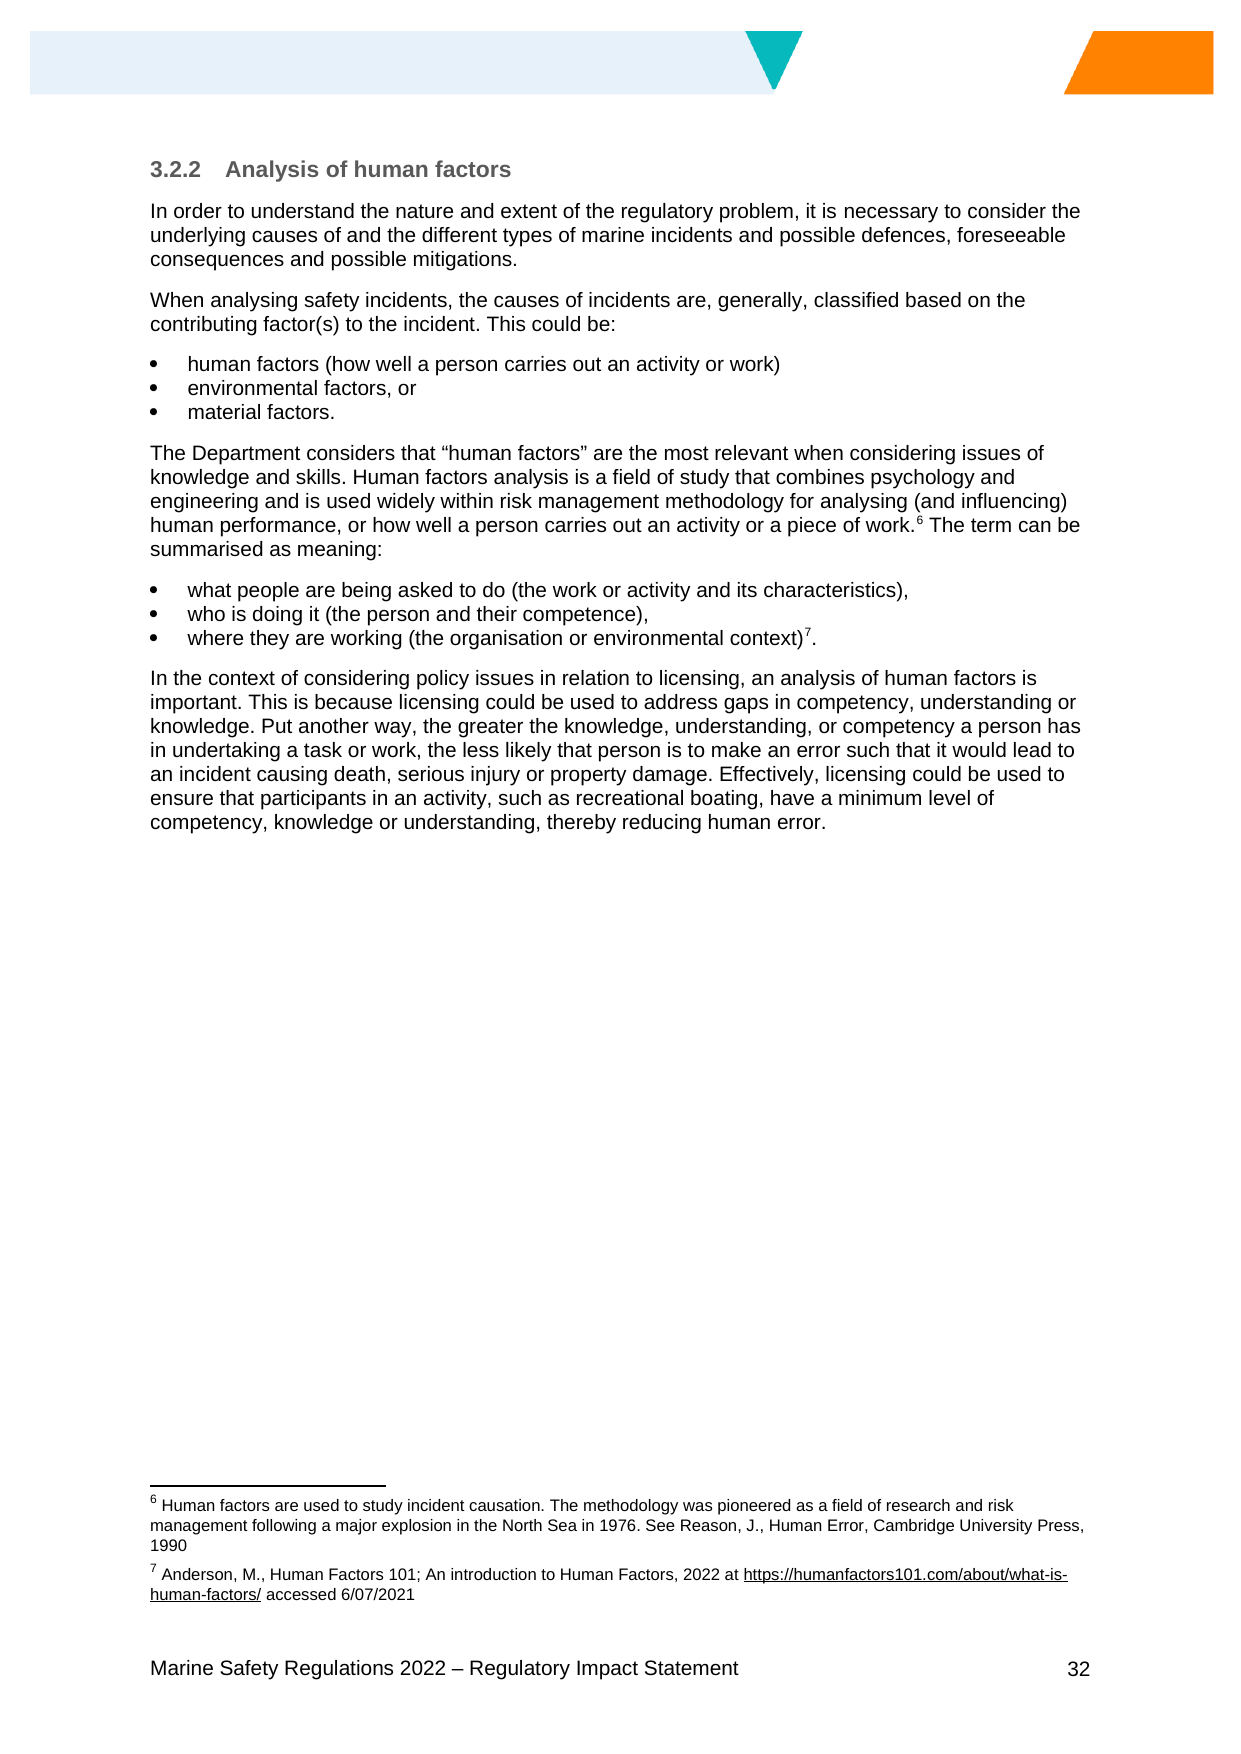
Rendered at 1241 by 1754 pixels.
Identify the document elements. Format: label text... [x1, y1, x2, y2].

text The Department considers that “human factors” are the most relevant when considering issues of knowledge and skills. Human factors analysis is a field of study that combines psychology and engineering and is used widely within risk management methodology for analysing (and influencing) human performance, or how well a person carries out an activity or a piece of work. The term can be summarised as meaning: [150, 441, 1090, 561]
list human factors (how well a person carries out an activity or work) [150, 352, 1090, 376]
list material factors. [150, 400, 1090, 424]
text In the context of considering policy issues in relation to licensing, an analysis of human factors is important. This is because licensing could be used to address gaps in competency, understanding or knowledge. Put another way, the greater the knowledge, understanding, or competency a person has in undertaking a task or work, the less likely that person is to make an error such that it would lead to an incident causing death, serious injury or property damage. Effectively, licensing could be used to ensure that participants in an activity, such as recreational boating, have a minimum level of competency, knowledge or understanding, thereby reducing human error. [150, 666, 1090, 834]
text In order to understand the nature and extent of the regulatory problem, it is necessary to consider the underlying causes of and the different types of marine incidents and possible defences, foreseeable consequences and possible mitigations. [150, 199, 1090, 271]
picture [0, 1, 1241, 129]
list where they are working (the organisation or environmental context). [150, 626, 1090, 649]
list what people are being asked to do (the work or activity and its characteristics), [150, 577, 1090, 601]
text When analysing safety incidents, the causes of incidents are, generally, classified based on the contributing factor(s) to the incident. This could be: [150, 287, 1090, 335]
list who is doing it (the person and their competence), [150, 601, 1090, 626]
list environmental factors, or [150, 376, 1090, 400]
subtitle Analysis of human factors [150, 156, 1090, 182]
